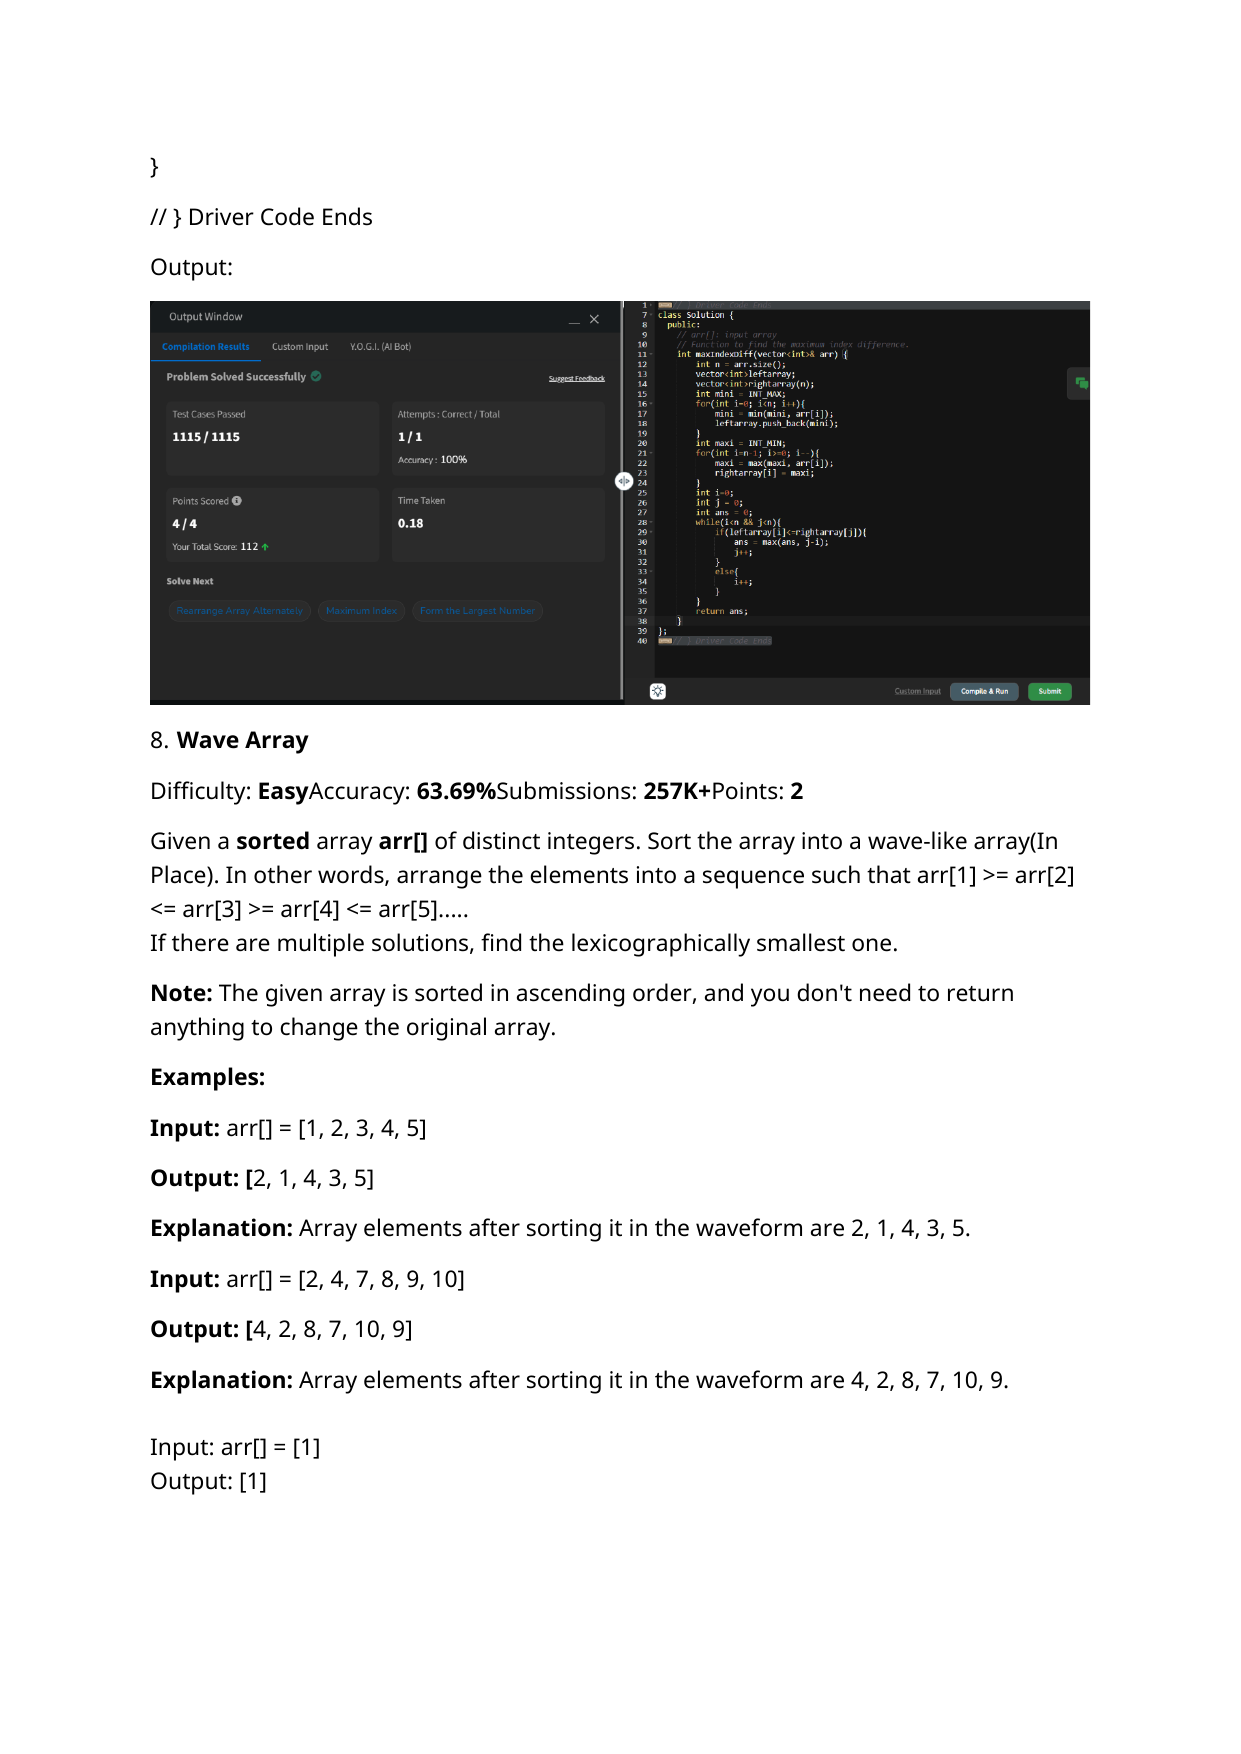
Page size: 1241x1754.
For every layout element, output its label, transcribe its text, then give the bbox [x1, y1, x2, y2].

text Explanation: Array elements after sorting it in the waveform are 2, 1, 4, 3, 5. [150, 1212, 1090, 1244]
text Output: [2, 1, 4, 3, 5] [150, 1162, 1090, 1193]
text Input: arr[] = [1, 2, 3, 4, 5] [150, 1112, 1090, 1143]
text Output: [4, 2, 8, 7, 10, 9] [150, 1313, 1090, 1344]
text Explanation: Array elements after sorting it in the waveform are 4, 2, 8, 7, 10, 9. Input: arr[] = [1] Output: [1] [150, 1364, 1090, 1496]
text Difficulty: EasyAccuracy: 63.69%Submissions: 257K+Points: 2 [150, 775, 1090, 806]
text Input: arr[] = [2, 4, 7, 8, 9, 10] [150, 1263, 1090, 1294]
text Given a sorted array arr[] of distinct integers. Sort the array into a wave-like array(In Place). In other words, arrange the elements into a sequence such that arr[1] >= arr[2] <= arr[3] >= arr[4] <= arr[5]..... If there are multiple solutions, find the lexicographically smallest one. [150, 825, 1090, 958]
text Output: [150, 251, 1090, 282]
picture [150, 301, 1091, 705]
text // } Driver Code Ends [150, 200, 1090, 232]
text 8. Wave Array [150, 724, 1090, 755]
text Examples: [150, 1061, 1090, 1092]
text } [150, 150, 1090, 181]
text Note: The given array is sorted in ascending order, and you don't need to return anything to change the original array. [150, 977, 1090, 1042]
